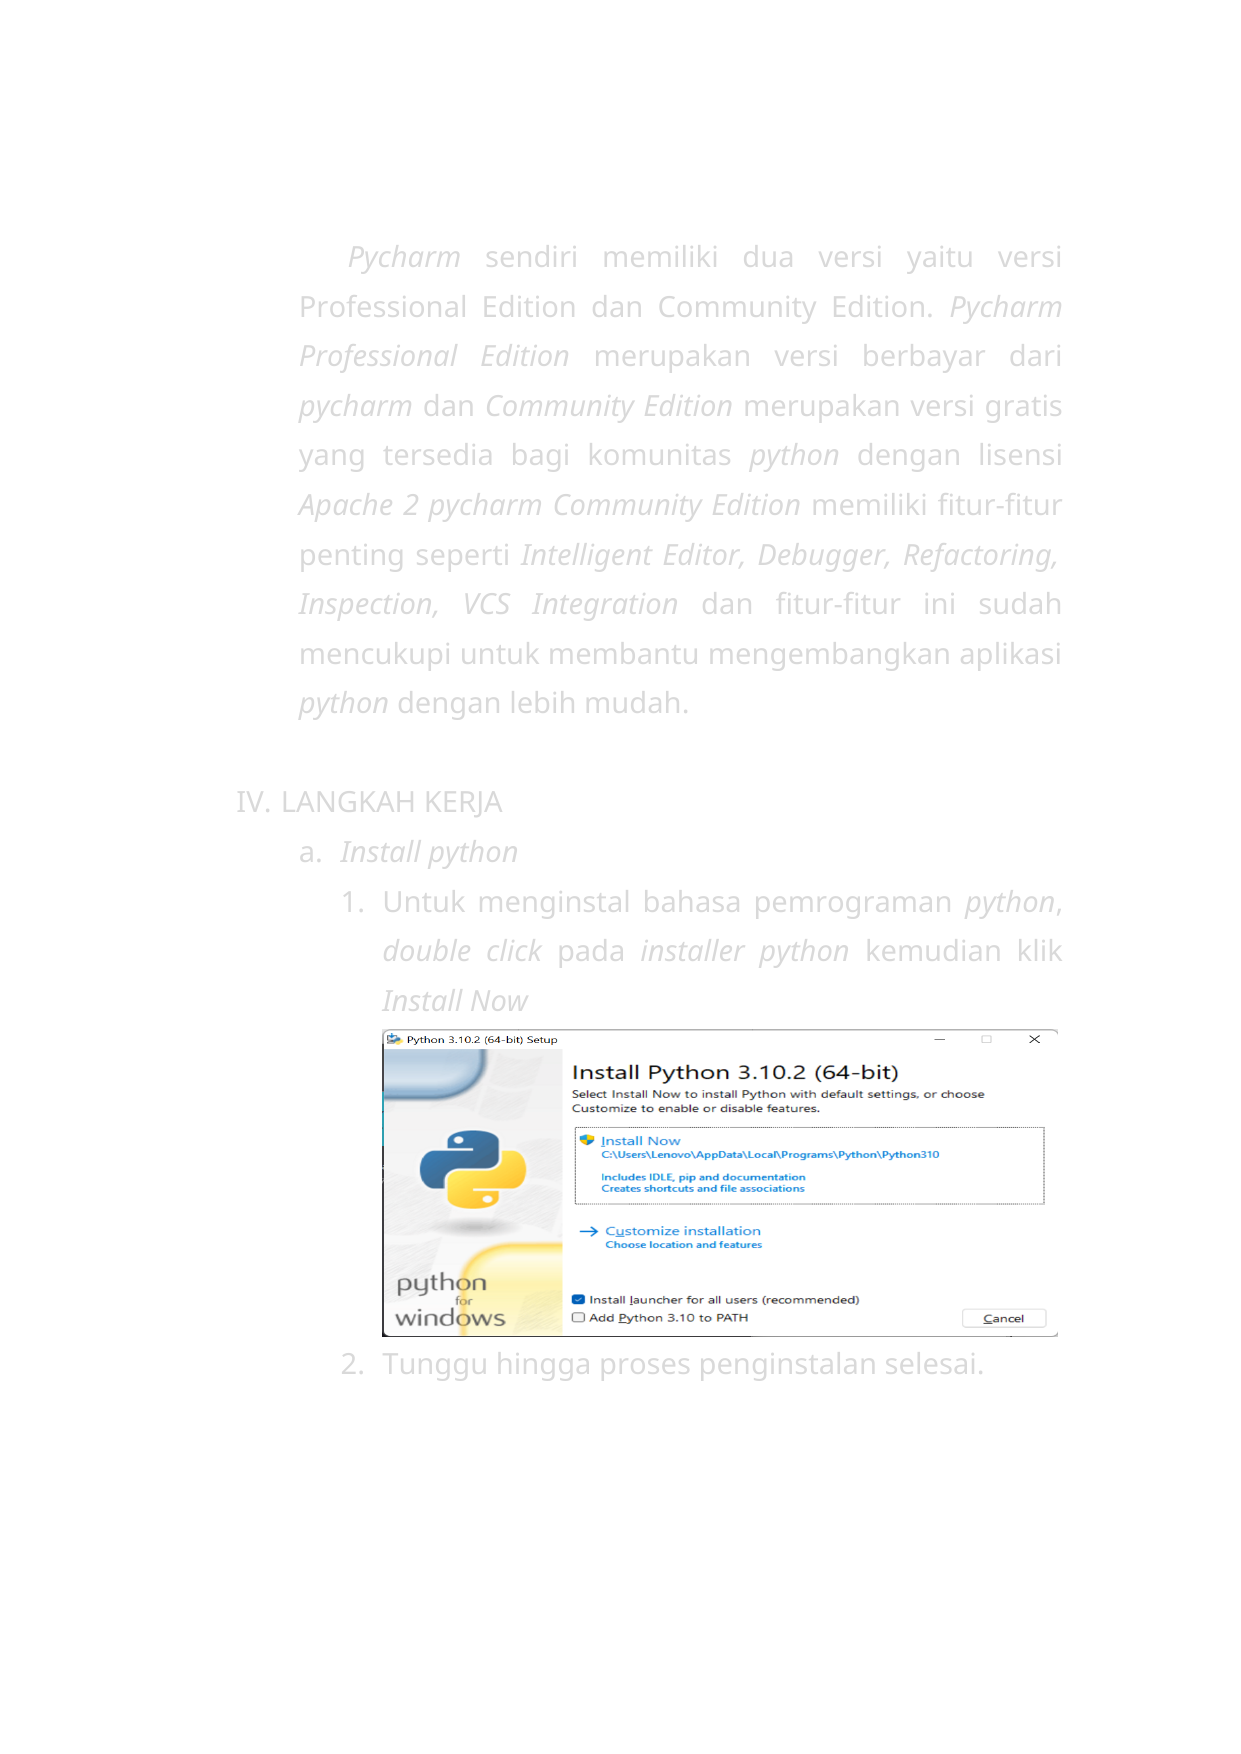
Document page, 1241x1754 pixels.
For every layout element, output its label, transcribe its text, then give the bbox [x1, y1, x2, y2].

list Install python [299, 831, 1063, 871]
picture [382, 1029, 1058, 1337]
list Tunggu hingga proses penginstalan selesai. [340, 1343, 1063, 1383]
text Pycharm sendiri memiliki dua versi yaitu versi Professional Edition dan Community Edition. Pycharm Professional Edition merupakan versi berbayar dari pycharm dan Community Edition merupakan versi gratis yang tersedia bagi komunitas python dengan lisensi Apache 2 pycharm Community Edition memiliki fitur-fitur penting seperti Intelligent Editor, Debugger, Refactoring, Inspection, VCS Integration dan fitur-fitur ini sudah mencukupi untuk membantu mengembangkan aplikasi python dengan lebih mudah. [299, 236, 1063, 722]
list Untuk menginstal bahasa pemrograman python, double click pada installer python kemudian klik Install Now [340, 881, 1063, 1020]
list LANGKAH KERJA [236, 782, 1063, 821]
